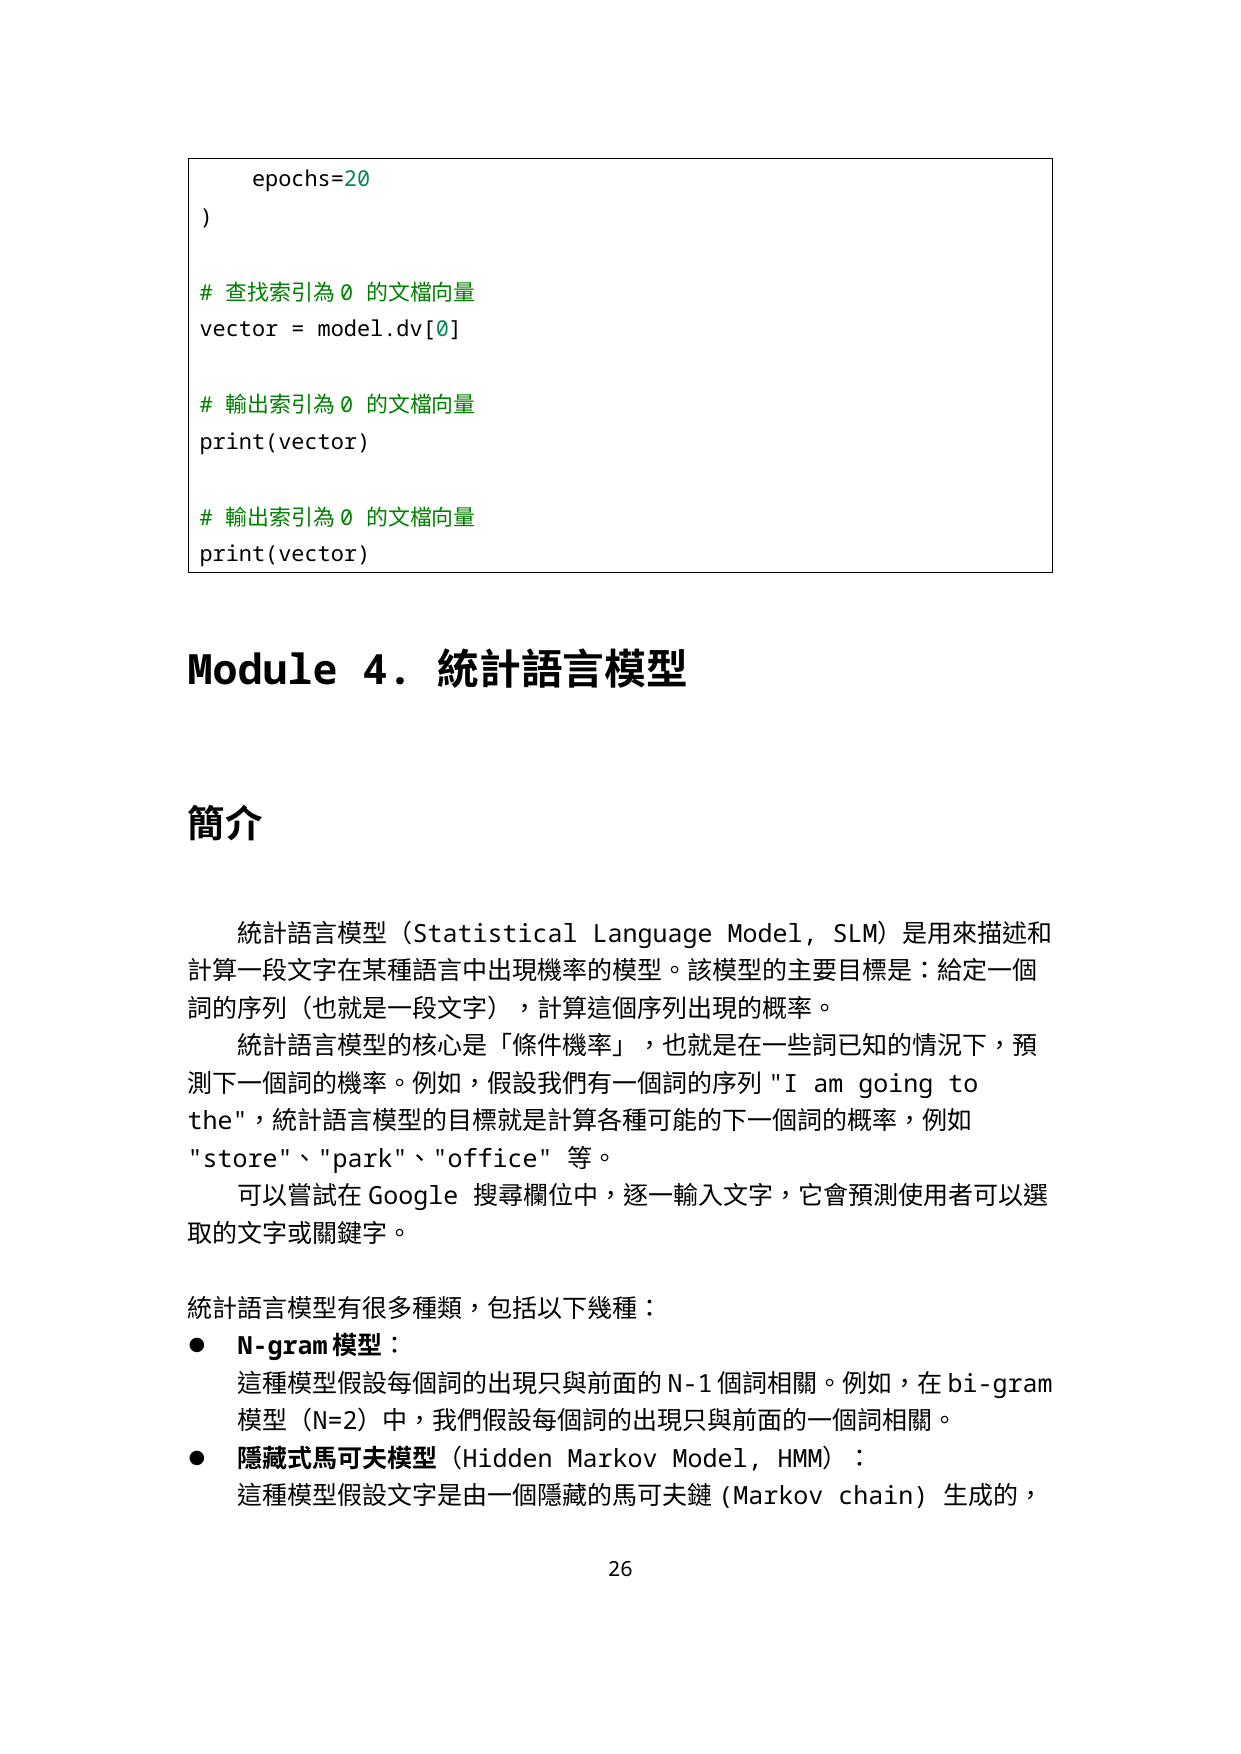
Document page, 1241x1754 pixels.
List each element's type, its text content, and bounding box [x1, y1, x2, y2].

text 統計語言模型（Statistical Language Model, SLM）是用來描述和計算一段文字在某種語言中出現機率的模型。該模型的主要目標是：給定一個詞的序列（也就是一段文字），計算這個序列出現的概率。 [187, 913, 1053, 1025]
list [187, 1438, 1053, 1513]
text 統計語言模型的核心是「條件機率」，也就是在一些詞已知的情況下，預測下一個詞的機率。例如，假設我們有一個詞的序列 "I am going to the"，統計語言模型的目標就是計算各種可能的下一個詞的概率，例如 "store"、"park"、"office" 等。 [187, 1025, 1053, 1175]
text 統計語言模型有很多種類，包括以下幾種： [187, 1288, 1053, 1325]
text 可以嘗試在 Google 搜尋欄位中，逐一輸入文字，它會預測使用者可以選取的文字或關鍵字。 [187, 1175, 1053, 1250]
list N-gram模型： 這種模型假設每個詞的出現只與前面的N-1個詞相關。例如，在bi-gram模型（N=2）中，我們假設每個詞的出現只與前面的一個詞相關。 [187, 1325, 1053, 1438]
subtitle 簡介 [187, 783, 1053, 858]
subtitle Module 4. 統計語言模型 [187, 629, 1053, 704]
